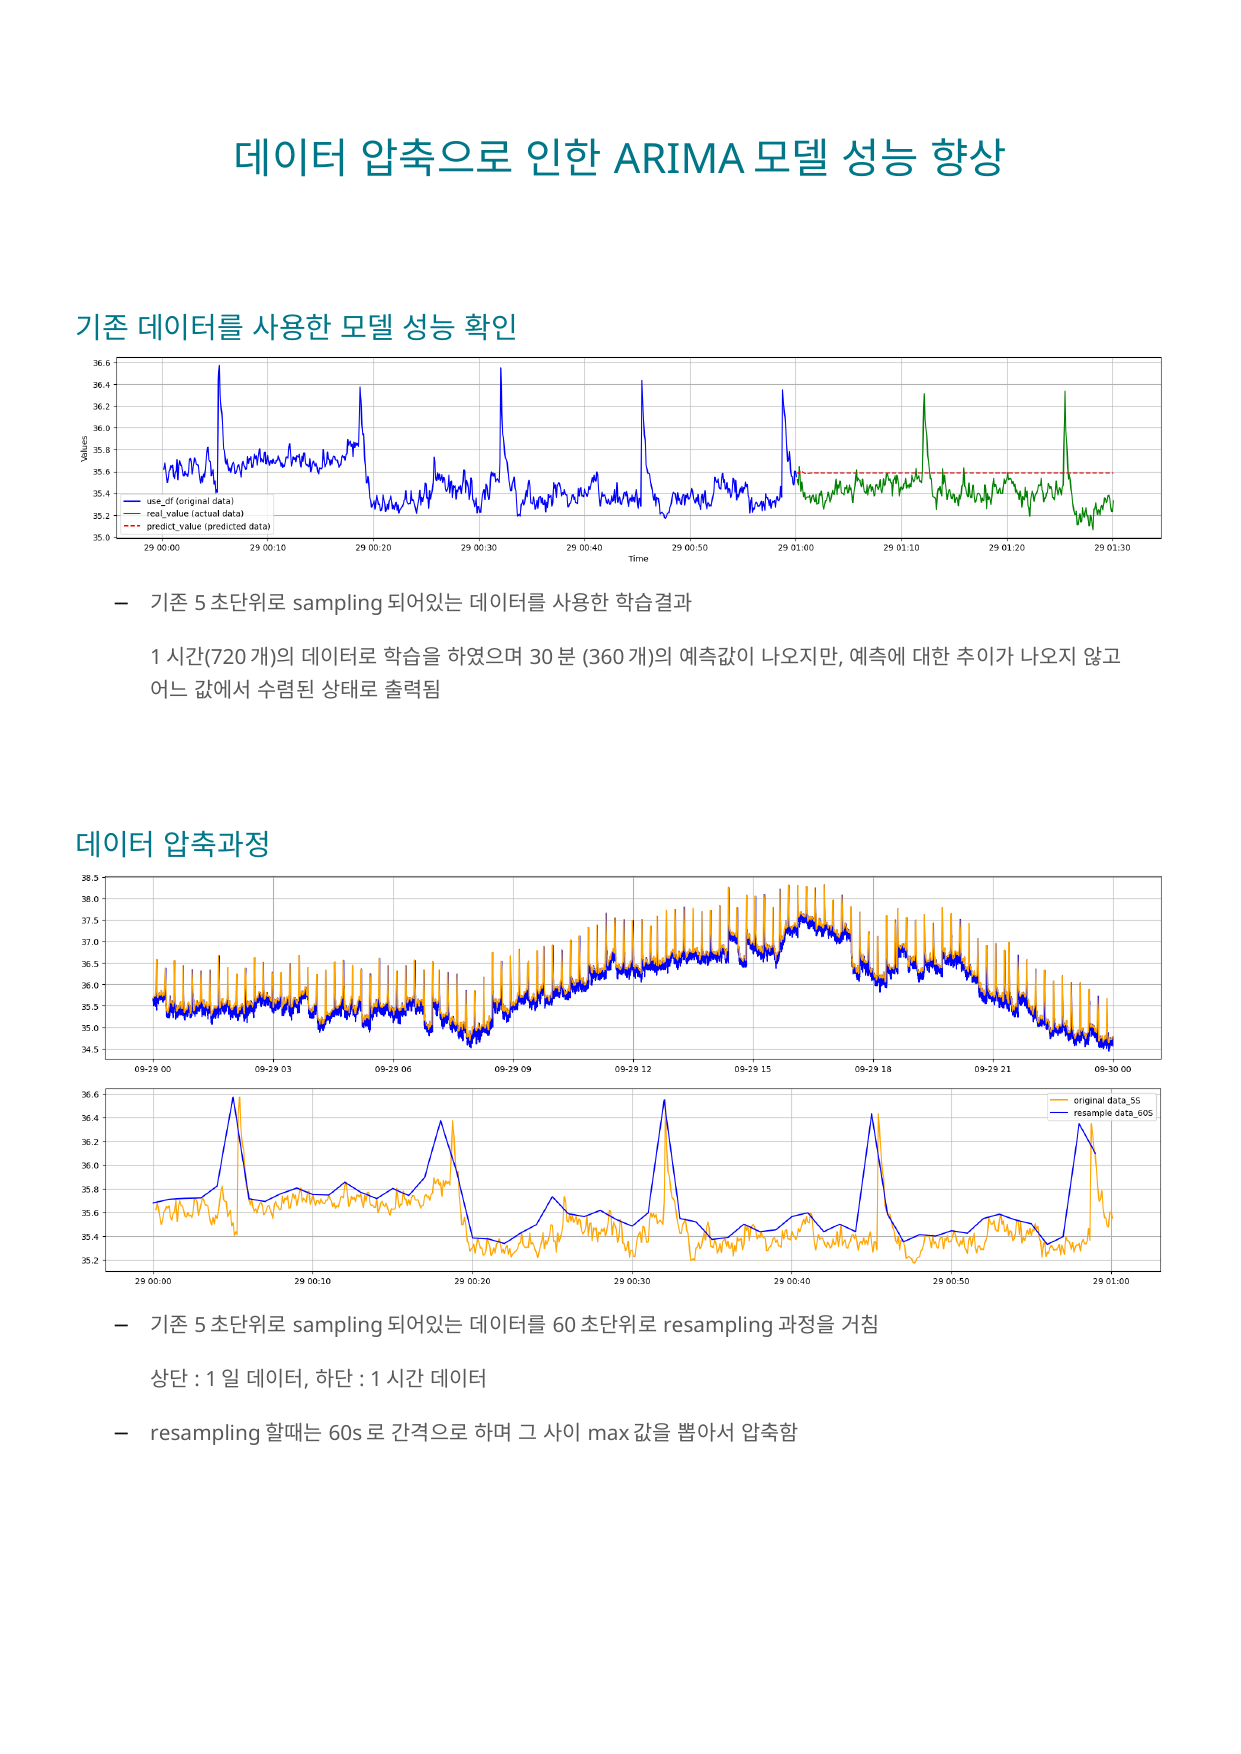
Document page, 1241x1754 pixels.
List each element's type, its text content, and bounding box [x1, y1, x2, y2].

picture [75, 351, 1166, 569]
list 상단 : 1일 데이터, 하단 : 1시간 데이터 [150, 1362, 1165, 1392]
picture [75, 1083, 1166, 1291]
title 데이터 압축으로 인한 ARIMA모델 성능 향상 [75, 125, 1165, 186]
list 1시간(720개)의 데이터로 학습을 하였으며 30분 (360개)의 예측값이 나오지만, 예측에 대한 추이가 나오지 않고 어느 값에서 수렴된 상태로 출력됨 [150, 640, 1165, 704]
picture [75, 868, 1166, 1079]
list 기존 5초단위로 sampling되어있는 데이터를 사용한 학습결과 [112, 586, 1165, 616]
list 기존 5초단위로 sampling되어있는 데이터를 60초단위로 resampling과정을 거침 [112, 1308, 1165, 1338]
subtitle 데이터 압축과정 [75, 821, 1165, 868]
subtitle 기존 데이터를 사용한 모델 성능 확인 [75, 305, 1165, 351]
list resampling할때는 60s로 간격으로 하며 그 사이 max값을 뽑아서 압축함 [112, 1416, 1165, 1447]
